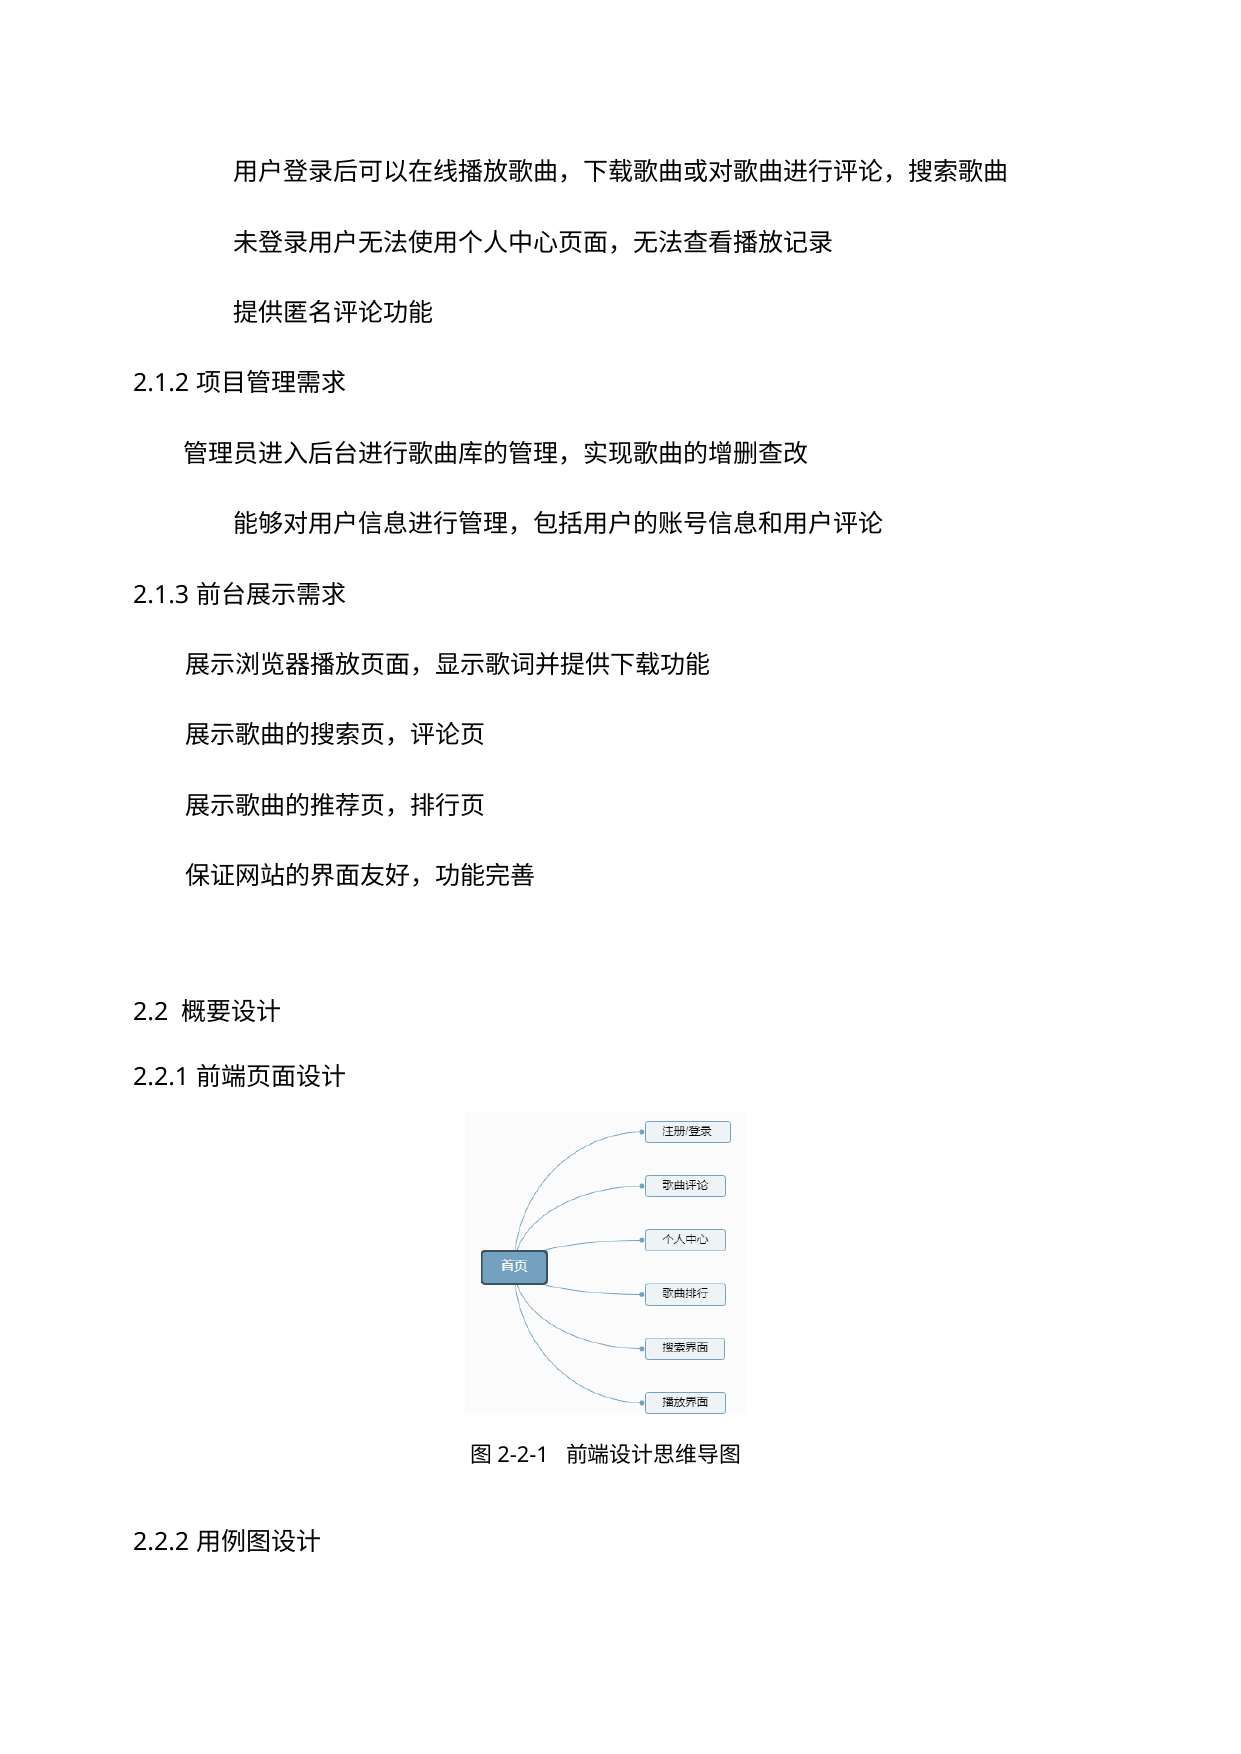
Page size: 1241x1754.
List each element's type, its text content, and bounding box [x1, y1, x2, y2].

text 2.2.1 前端页面设计 [133, 1042, 1078, 1107]
text 提供匿名评论功能 [133, 278, 1078, 343]
text 保证网站的界面友好，功能完善 [133, 841, 1078, 906]
text 管理员进入后台进行歌曲库的管理，实现歌曲的增删查改 [133, 419, 1078, 484]
text 未登录用户无法使用个人中心页面，无法查看播放记录 [133, 208, 1078, 273]
text 能够对用户信息进行管理，包括用户的账号信息和用户评论 [133, 489, 1078, 554]
text 图 2-2-1 前端设计思维导图 [133, 1437, 1078, 1470]
text 展示歌曲的搜索页，评论页 [133, 701, 1078, 766]
text 2.2.2 用例图设计 [133, 1507, 1078, 1572]
text 2.2 概要设计 [133, 977, 1078, 1042]
text 展示歌曲的推荐页，排行页 [133, 771, 1078, 836]
text 展示浏览器播放页面，显示歌词并提供下载功能 [133, 630, 1078, 695]
picture [464, 1112, 747, 1415]
text 用户登录后可以在线播放歌曲，下载歌曲或对歌曲进行评论，搜索歌曲 [133, 137, 1078, 202]
text 2.1.2 项目管理需求 [133, 348, 1078, 413]
text 2.1.3 前台展示需求 [133, 560, 1078, 625]
